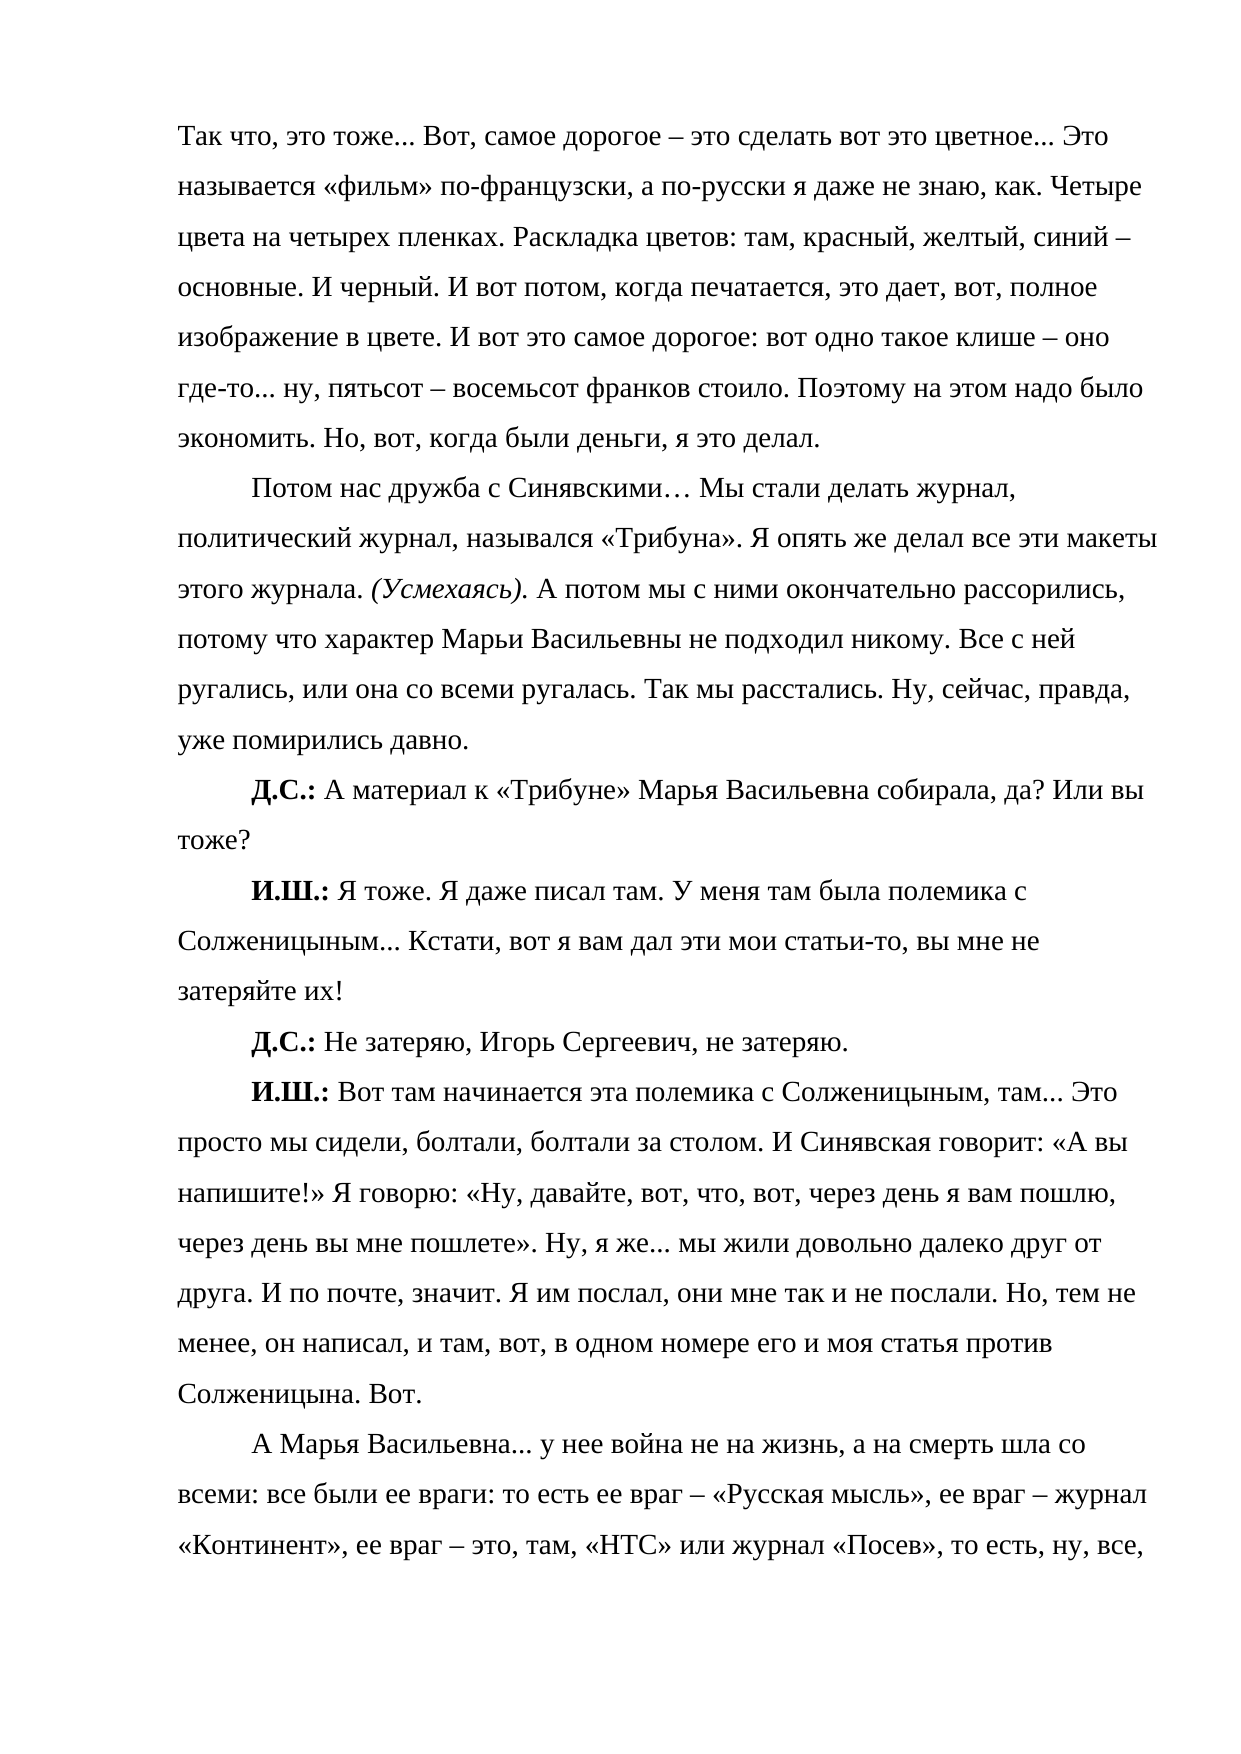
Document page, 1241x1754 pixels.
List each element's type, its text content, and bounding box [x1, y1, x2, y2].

text Д.С.: А материал к «Трибуне» Марья Васильевна собирала, да? Или вы тоже? [177, 772, 1166, 856]
text И.Ш.: Вот там начинается эта полемика с Солженицыным, там... Это просто мы сидели, болтали, болтали за столом. И Синявская говорит: «А вы напишите!» Я говорю: «Ну, давайте, вот, что, вот, через день я вам пошлю, через день вы мне пошлете». Ну, я же... мы жили довольно далеко друг от друга. И по почте, значит. Я им послал, они мне так и не послали. Но, тем не менее, он написал, и там, вот, в одном номере его и моя статья против Солженицына. Вот. [177, 1074, 1166, 1409]
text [177, 118, 1166, 453]
text Д.С.: Не затеряю, Игорь Сергеевич, не затеряю. [177, 1024, 1166, 1057]
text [177, 1426, 1166, 1560]
text И.Ш.: Я тоже. Я даже писал там. У меня там была полемика с Солженицыным... Кстати, вот я вам дал эти мои статьи-то, вы мне не затеряйте их! [177, 873, 1166, 1007]
text Потом нас дружба с Синявскими… Мы стали делать журнал, политический журнал, назывался «Трибуна». Я опять же делал все эти макеты этого журнала. (Усмехаясь). А потом мы с ними окончательно рассорились, потому что характер Марьи Васильевны не подходил никому. Все с ней ругались, или она со всеми ругалась. Так мы расстались. Ну, сейчас, правда, уже помирились давно. [177, 470, 1166, 755]
